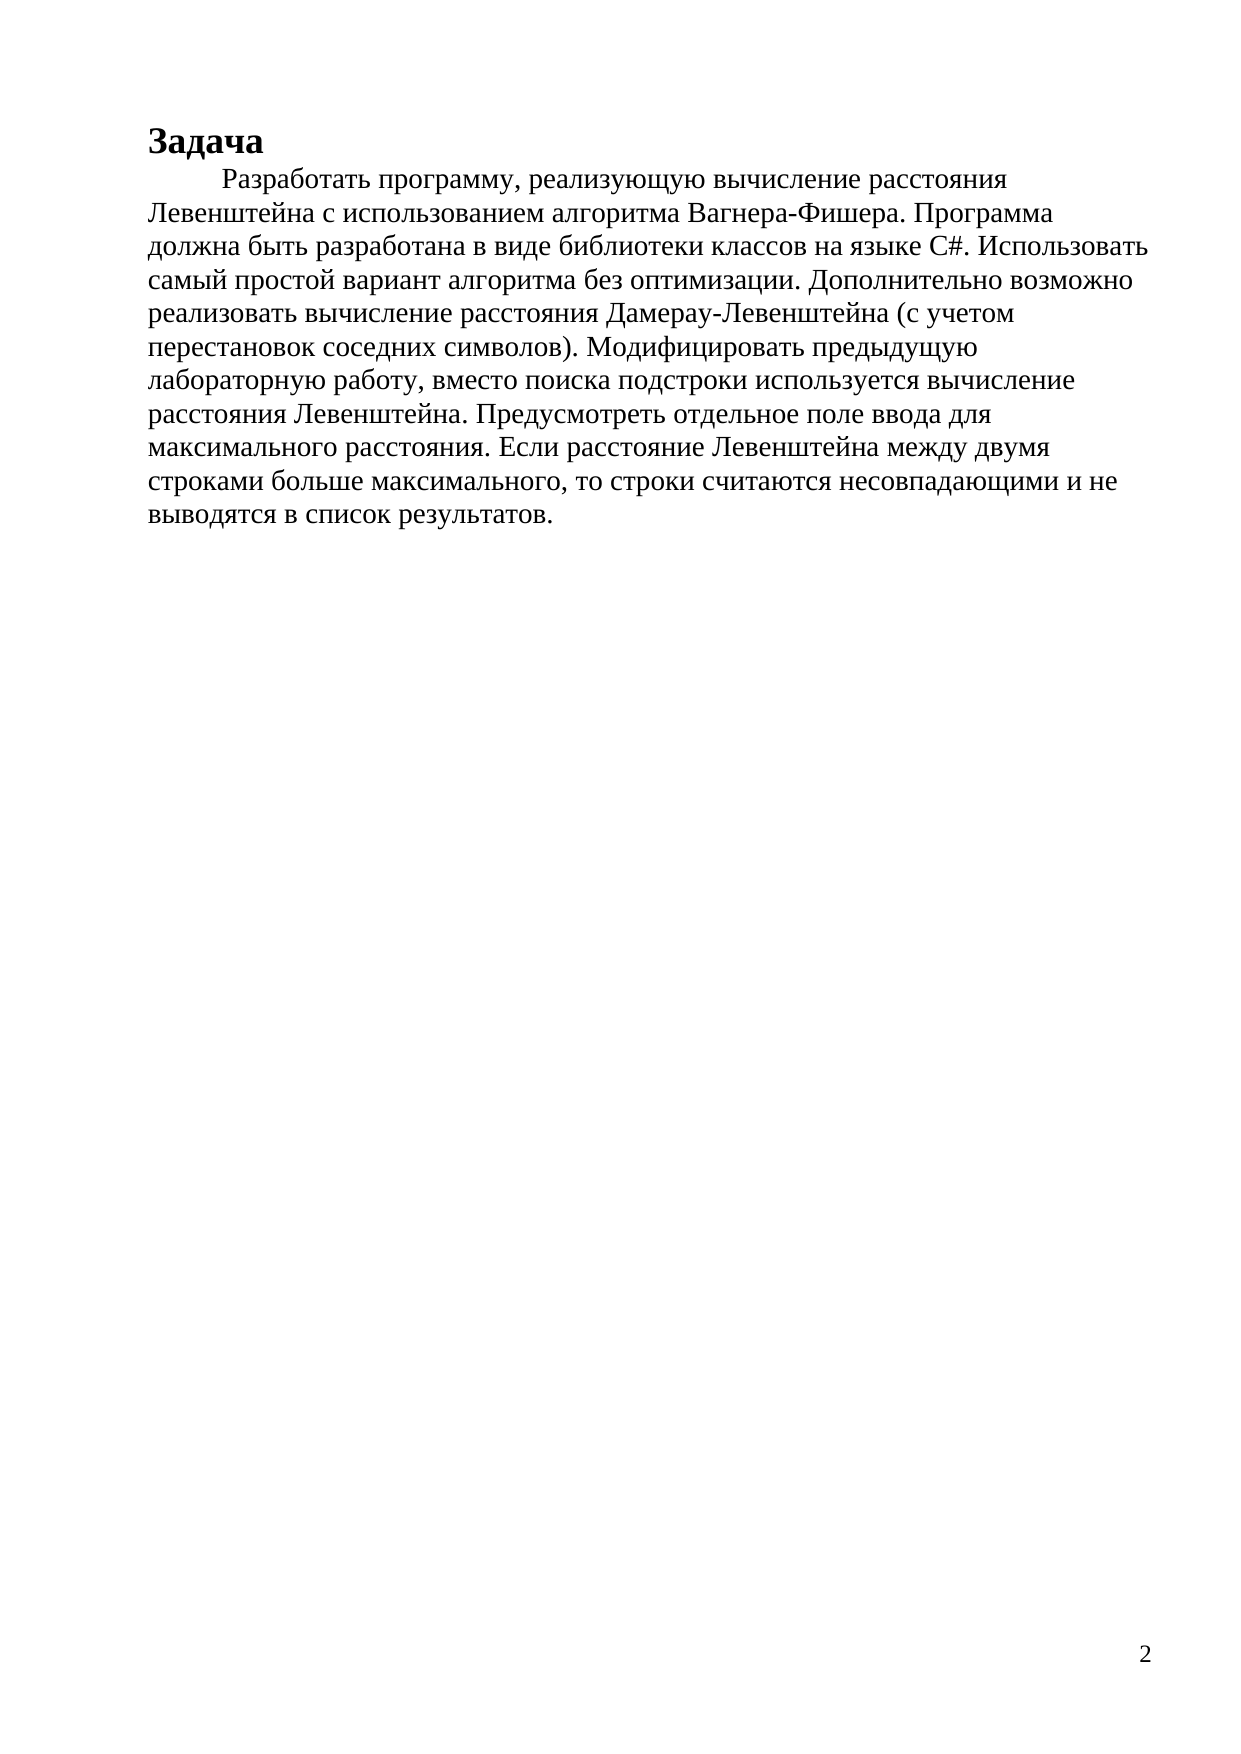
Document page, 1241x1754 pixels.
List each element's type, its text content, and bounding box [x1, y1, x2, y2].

text Разработать программу, реализующую вычисление расстояния Левенштейна с использованием алгоритма Вагнера-Фишера. Программа должна быть разработана в виде библиотеки классов на языке C#. Использовать самый простой вариант алгоритма без оптимизации. Дополнительно возможно реализовать вычисление расстояния Дамерау-Левенштейна (с учетом перестановок соседних символов). Модифицировать предыдущую лабораторную работу, вместо поиска подстроки используется вычисление расстояния Левенштейна. Предусмотреть отдельное поле ввода для максимального расстояния. Если расстояние Левенштейна между двумя строками больше максимального, то строки считаются несовпадающими и не выводятся в список результатов. [148, 161, 1152, 530]
text Задача [148, 118, 1152, 161]
